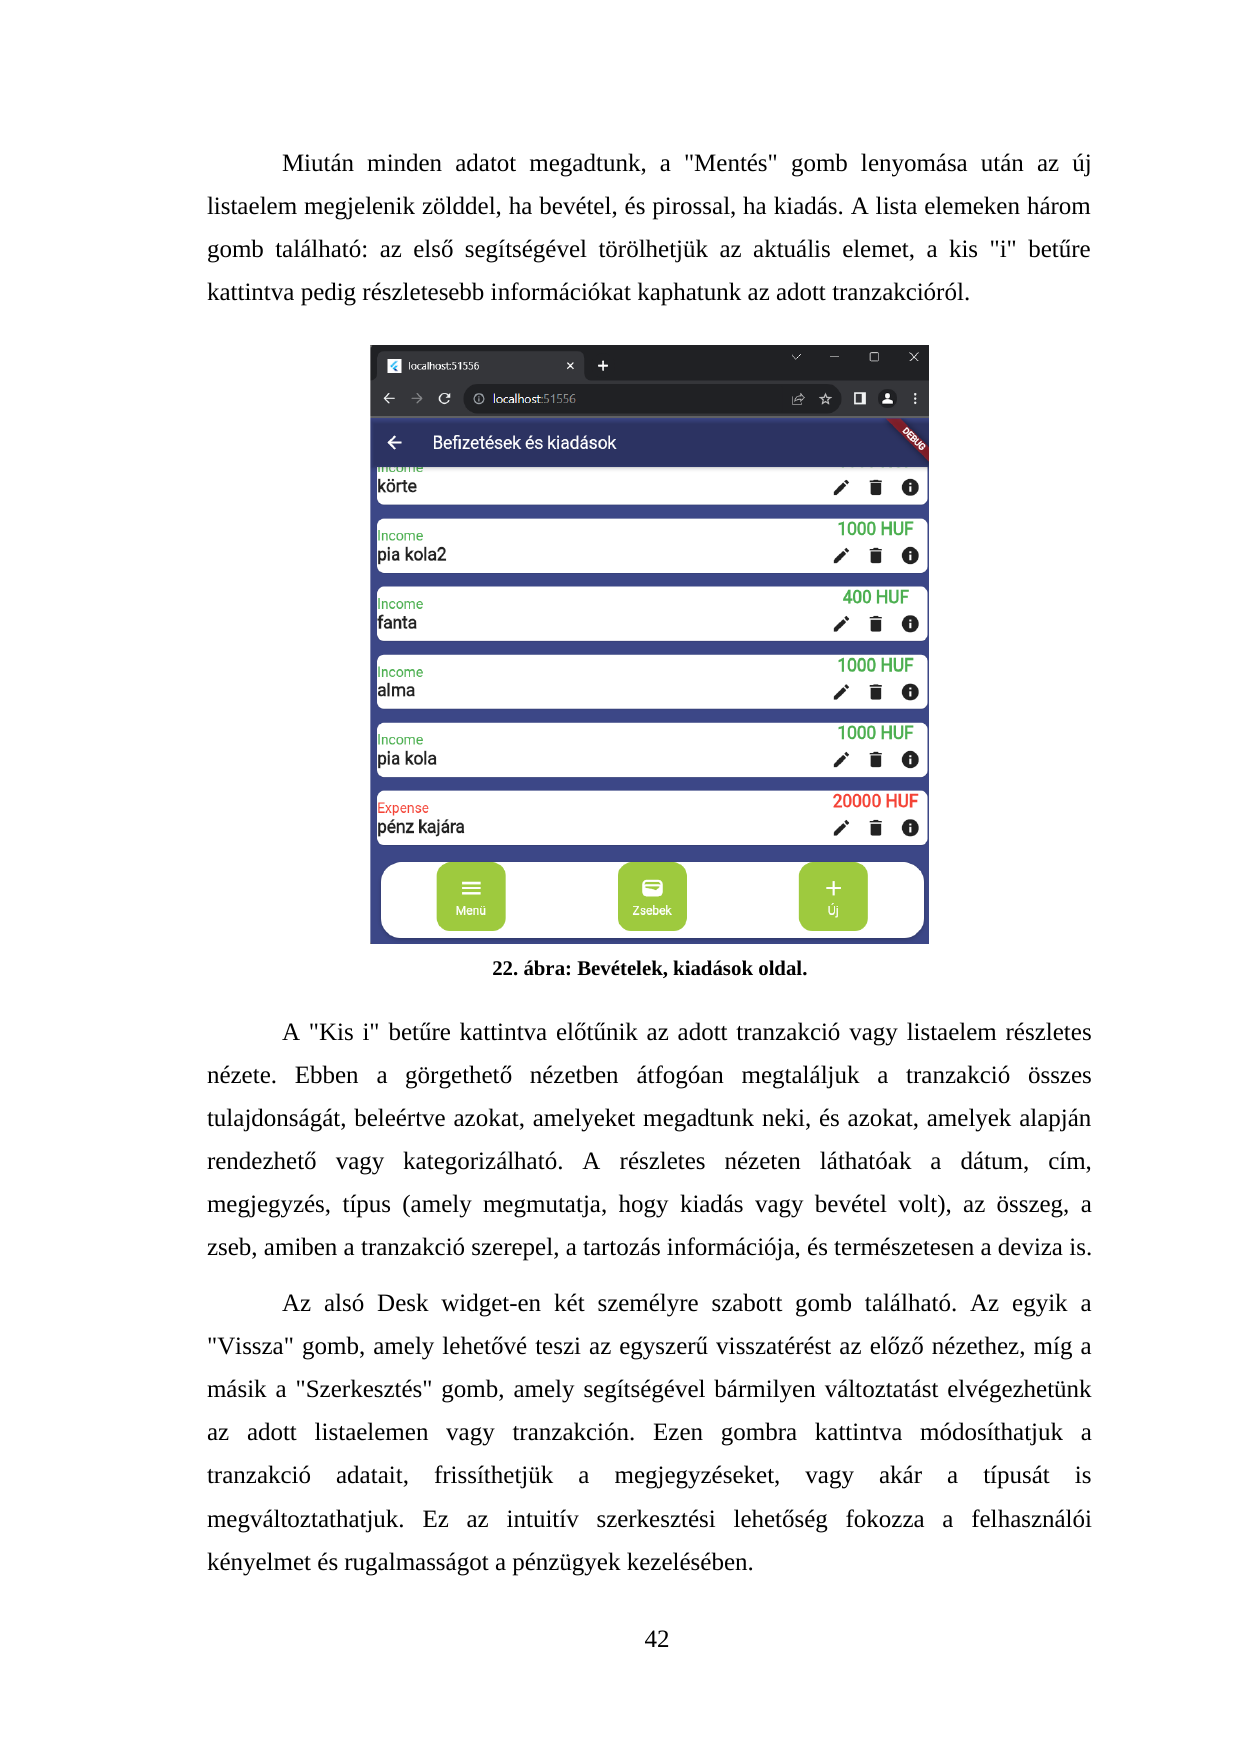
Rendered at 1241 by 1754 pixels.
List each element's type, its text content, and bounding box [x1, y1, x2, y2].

text A "Kis i" betűre kattintva előtűnik az adott tranzakció vagy listaelem részletes nézete. Ebben a görgethető nézetben átfogóan megtaláljuk a tranzakció összes tulajdonságát, beleértve azokat, amelyeket megadtunk neki, és azokat, amelyek alapján rendezhető vagy kategorizálható. A részletes nézeten láthatóak a dátum, cím, megjegyzés, típus (amely megmutatja, hogy kiadás vagy bevétel volt), az összeg, a zseb, amiben a tranzakció szerepel, a tartozás információja, és természetesen a deviza is. [207, 1017, 1092, 1261]
picture [370, 345, 929, 944]
text Az alsó Desk widget-en két személyre szabott gomb található. Az egyik a "Vissza" gomb, amely lehetővé teszi az egyszerű visszatérést az előző nézethez, míg a másik a "Szerkesztés" gomb, amely segítségével bármilyen változtatást elvégezhetünk az adott listaelemen vagy tranzakción. Ezen gombra kattintva módosíthatjuk a tranzakció adatait, frissíthetjük a megjegyzéseket, vagy akár a típusát is megváltoztathatjuk. Ez az intuitív szerkesztési lehetőség fokozza a felhasználói kényelmet és rugalmasságot a pénzügyek kezelésében. [207, 1288, 1092, 1576]
